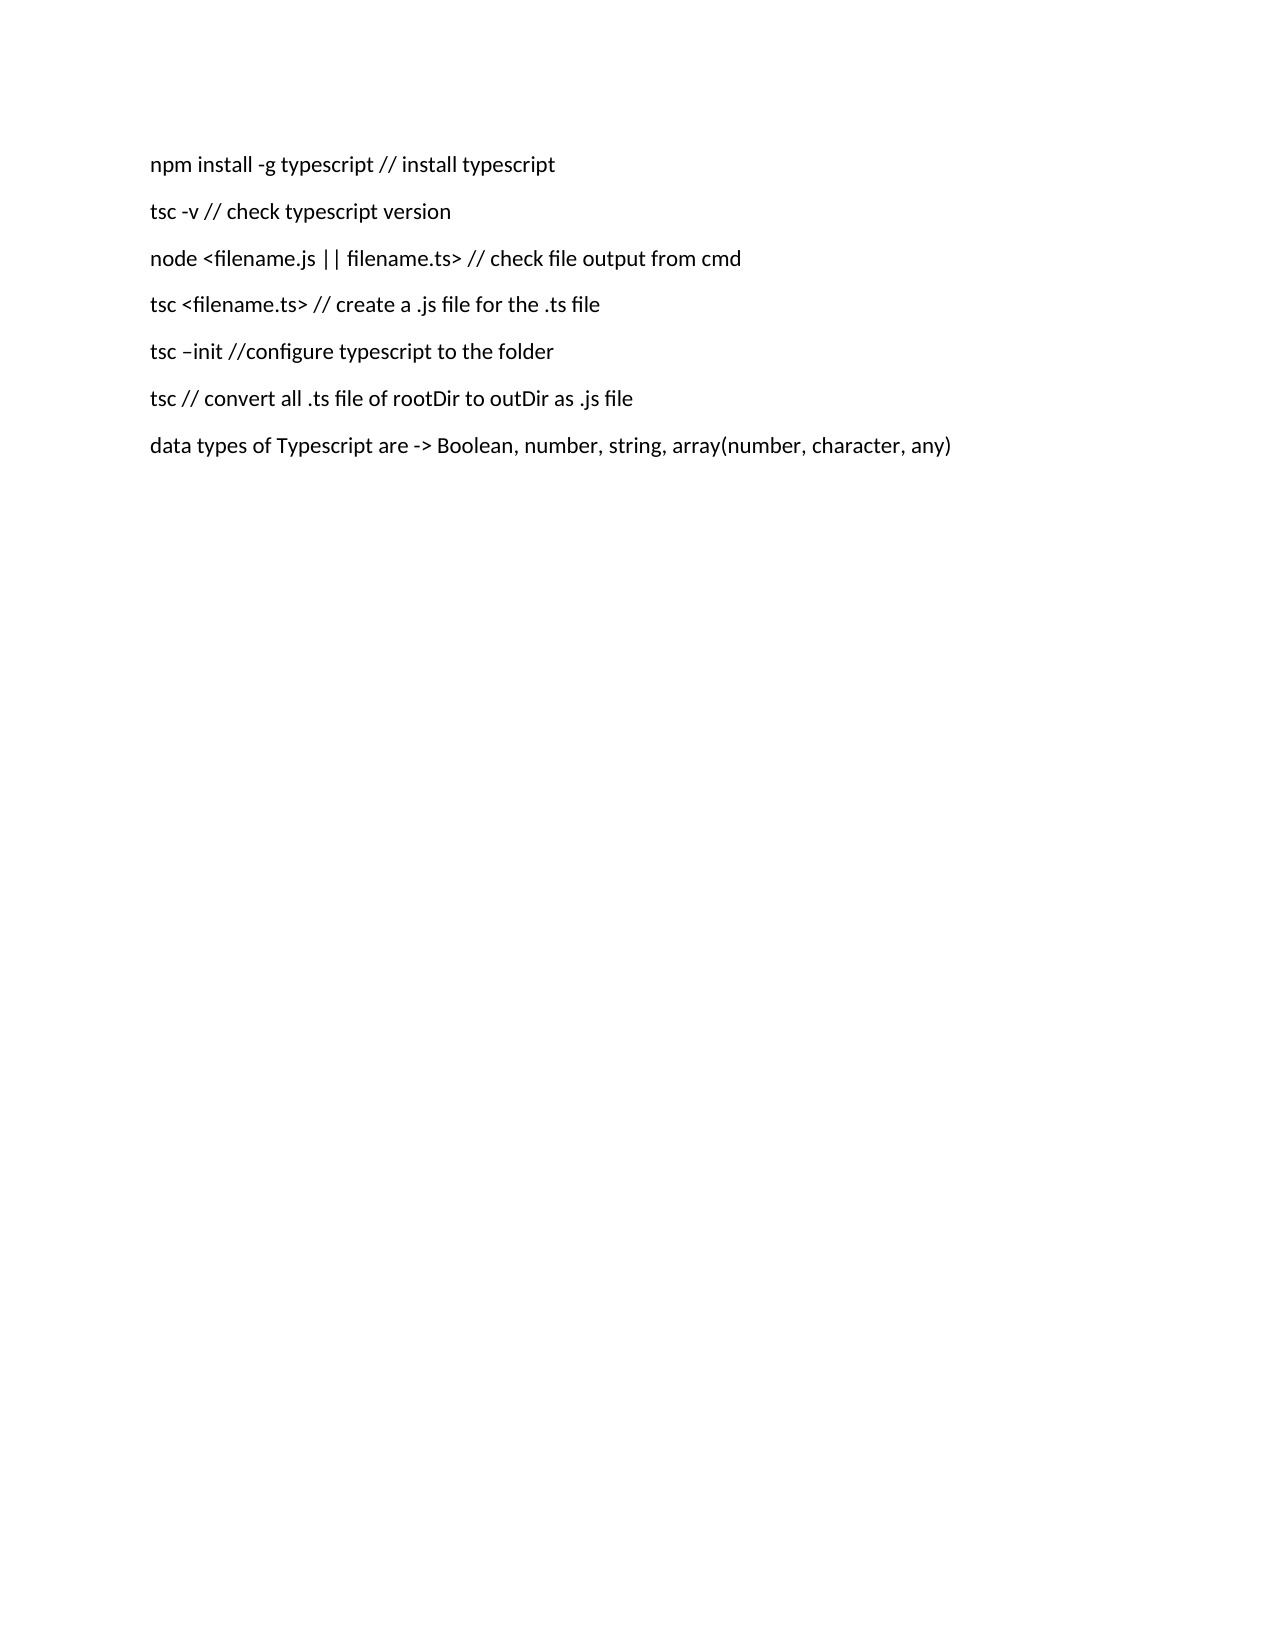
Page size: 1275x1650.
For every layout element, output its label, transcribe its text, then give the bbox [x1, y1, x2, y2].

text data types of Typescript are -> Boolean, number, string, array(number, character, any) [150, 431, 1125, 459]
text node <filename.js || filename.ts> // check file output from cmd [150, 244, 1125, 272]
text tsc -v // check typescript version [150, 197, 1125, 225]
text tsc <filename.ts> // create a .js file for the .ts file [150, 291, 1125, 319]
text tsc –init //configure typescript to the folder [150, 337, 1125, 366]
text tsc // convert all .ts file of rootDir to outDir as .js file [150, 384, 1125, 412]
text npm install -g typescript // install typescript [150, 150, 1125, 178]
